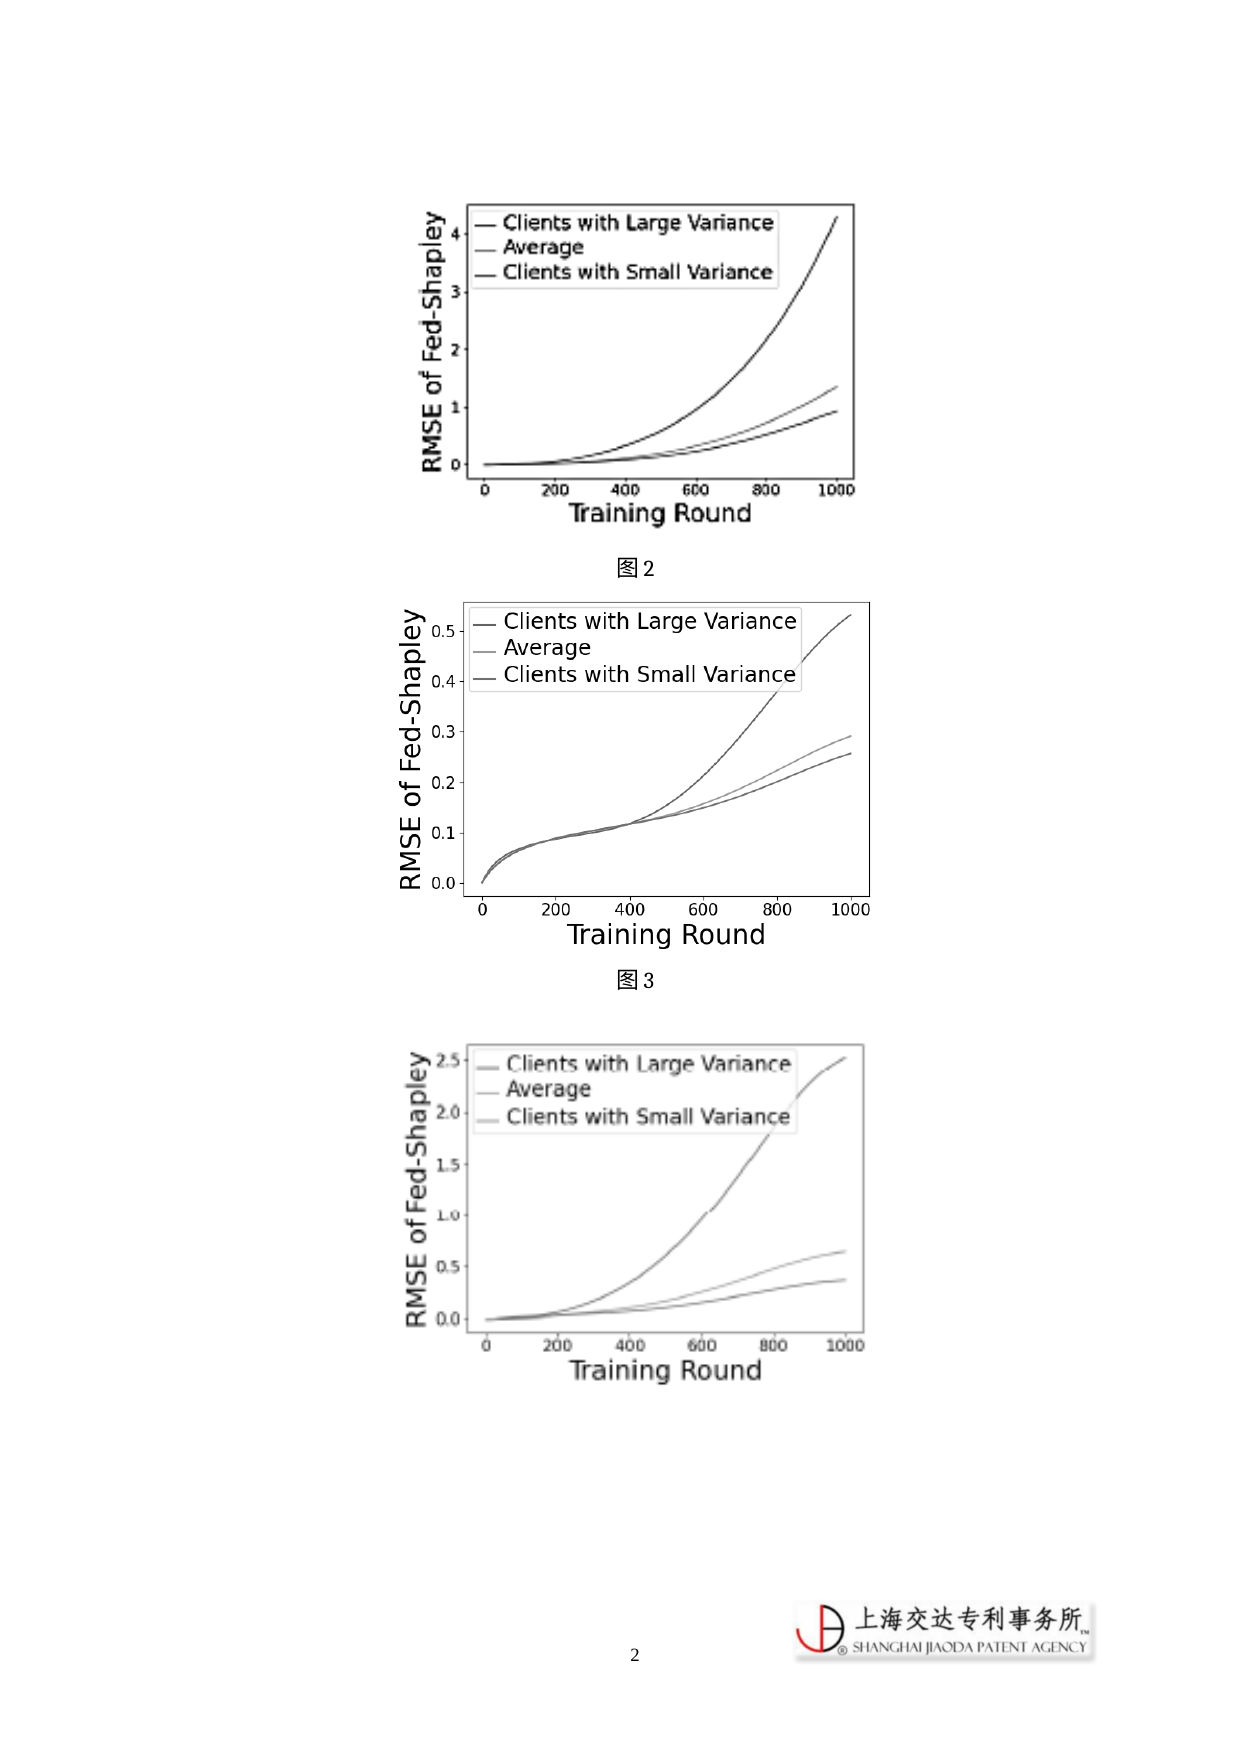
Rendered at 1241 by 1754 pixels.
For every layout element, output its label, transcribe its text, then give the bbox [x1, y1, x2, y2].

text 图3 [165, 961, 1104, 995]
text 图2 [165, 549, 1104, 583]
picture [796, 1603, 1088, 1653]
